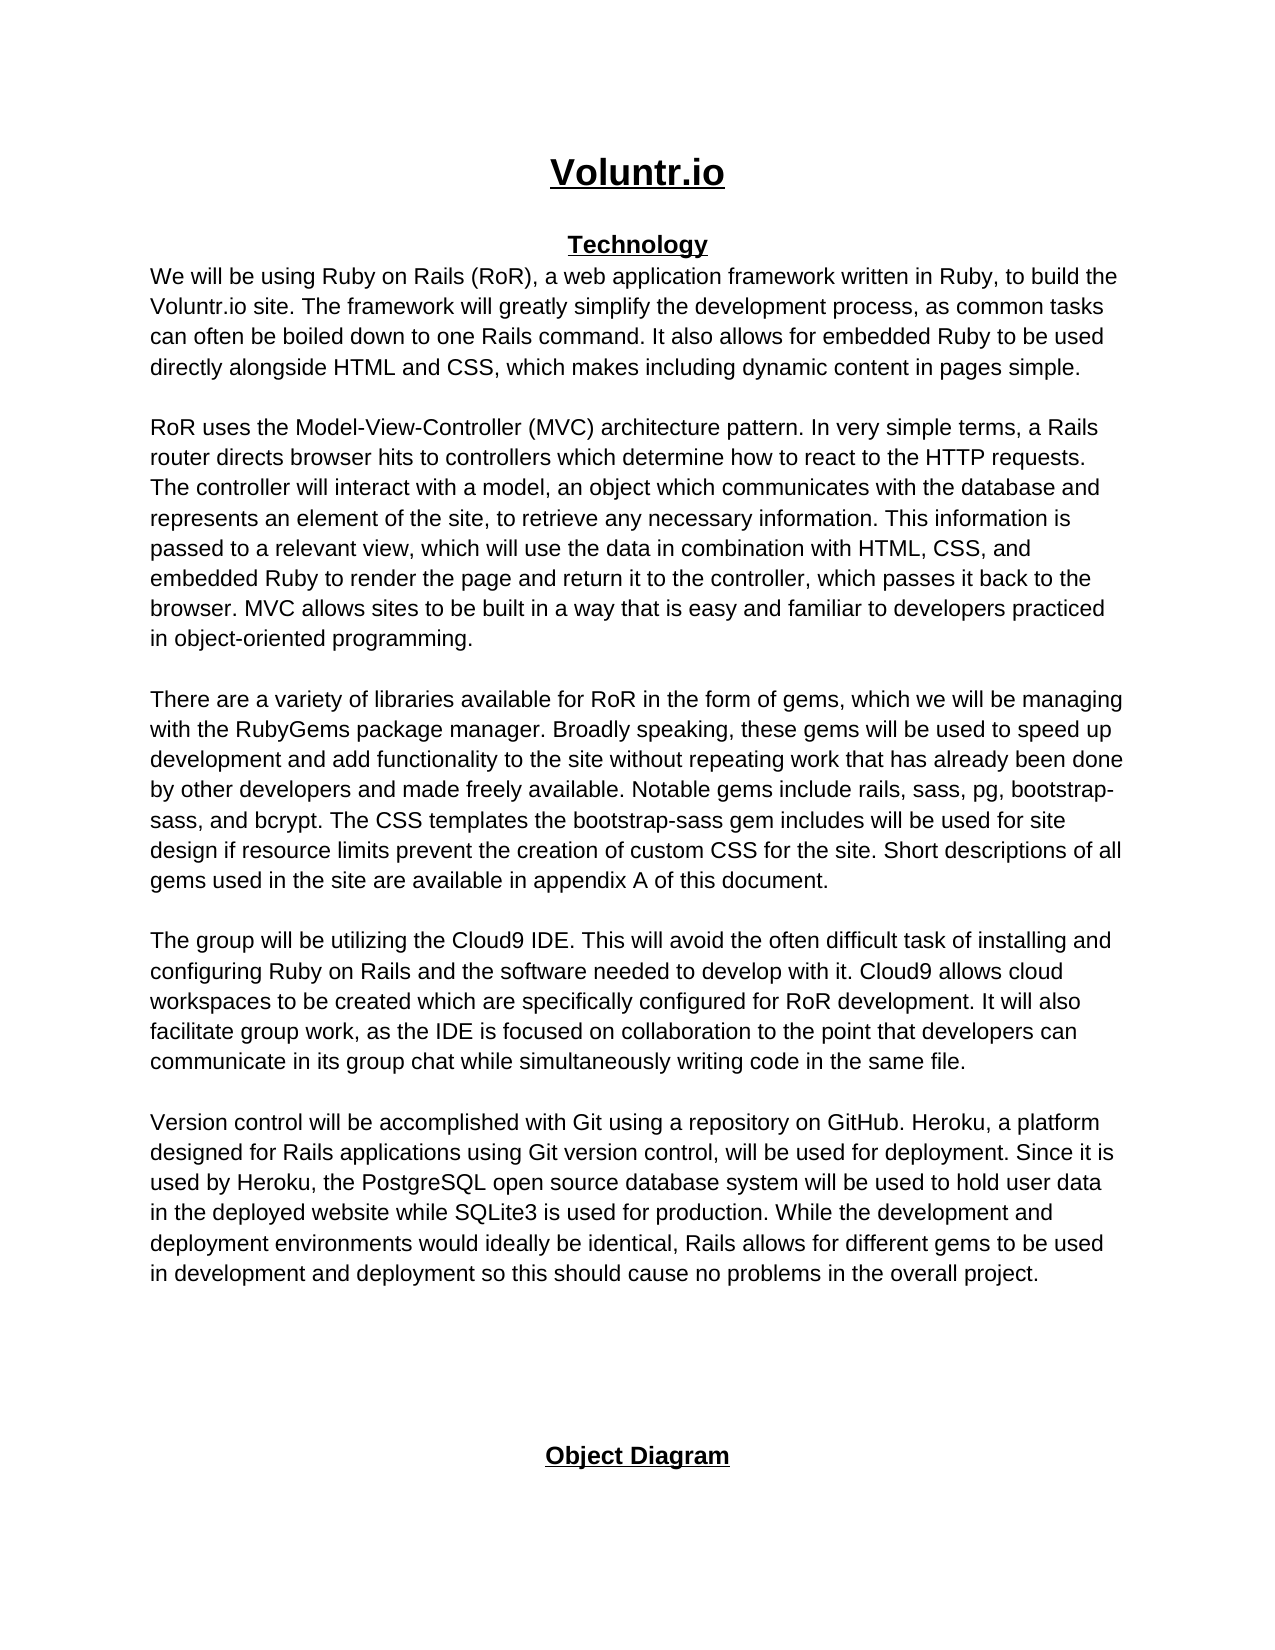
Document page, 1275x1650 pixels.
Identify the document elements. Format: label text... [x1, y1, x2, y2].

text We will be using Ruby on Rails (RoR), a web application framework written in Ruby, to build the Voluntr.io site. The framework will greatly simplify the development process, as common tasks can often be boiled down to one Rails command. It also allows for embedded Ruby to be used directly alongside HTML and CSS, which makes including dynamic content in pages simple. [150, 263, 1125, 380]
text There are a variety of libraries available for RoR in the form of gems, which we will be managing with the RubyGems package manager. Broadly speaking, these gems will be used to speed up development and add functionality to the site without repeating work that has already been done by other developers and made freely available. Notable gems include rails, sass, pg, bootstrap-sass, and bcrypt. The CSS templates the bootstrap-sass gem includes will be used for site design if resource limits prevent the creation of custom CSS for the site. Short descriptions of all gems used in the site are available in appendix A of this document. [150, 686, 1125, 893]
text RoR uses the Model-View-Controller (MVC) architecture pattern. In very simple terms, a Rails router directs browser hits to controllers which determine how to react to the HTTP requests. The controller will interact with a model, an object which communicates with the database and represents an element of the site, to retrieve any necessary information. This information is passed to a relevant view, which will use the data in combination with HTML, CSS, and embedded Ruby to render the page and return it to the controller, which passes it back to the browser. MVC allows sites to be built in a way that is easy and familiar to developers practiced in object-oriented programming. [150, 414, 1125, 652]
text Technology [150, 230, 1125, 258]
text Version control will be accomplished with Git using a repository on GitHub. Heroku, a platform designed for Rails applications using Git version control, will be used for deployment. Since it is used by Heroku, the PostgreSQL open source database system will be used to hold user data in the deployed website while SQLite3 is used for production. While the development and deployment environments would ideally be identical, Rails allows for different gems to be used in development and deployment so this should cause no problems in the overall project. [150, 1109, 1125, 1286]
text Voluntr.io [150, 150, 1125, 193]
text Object Diagram [150, 1441, 1125, 1470]
text The group will be utilizing the Cloud9 IDE. This will avoid the often difficult task of installing and configuring Ruby on Rails and the software needed to develop with it. Cloud9 allows cloud workspaces to be created which are specifically configured for RoR development. It will also facilitate group work, as the IDE is focused on collaboration to the point that developers can communicate in its group chat while simultaneously writing code in the same file. [150, 927, 1125, 1074]
